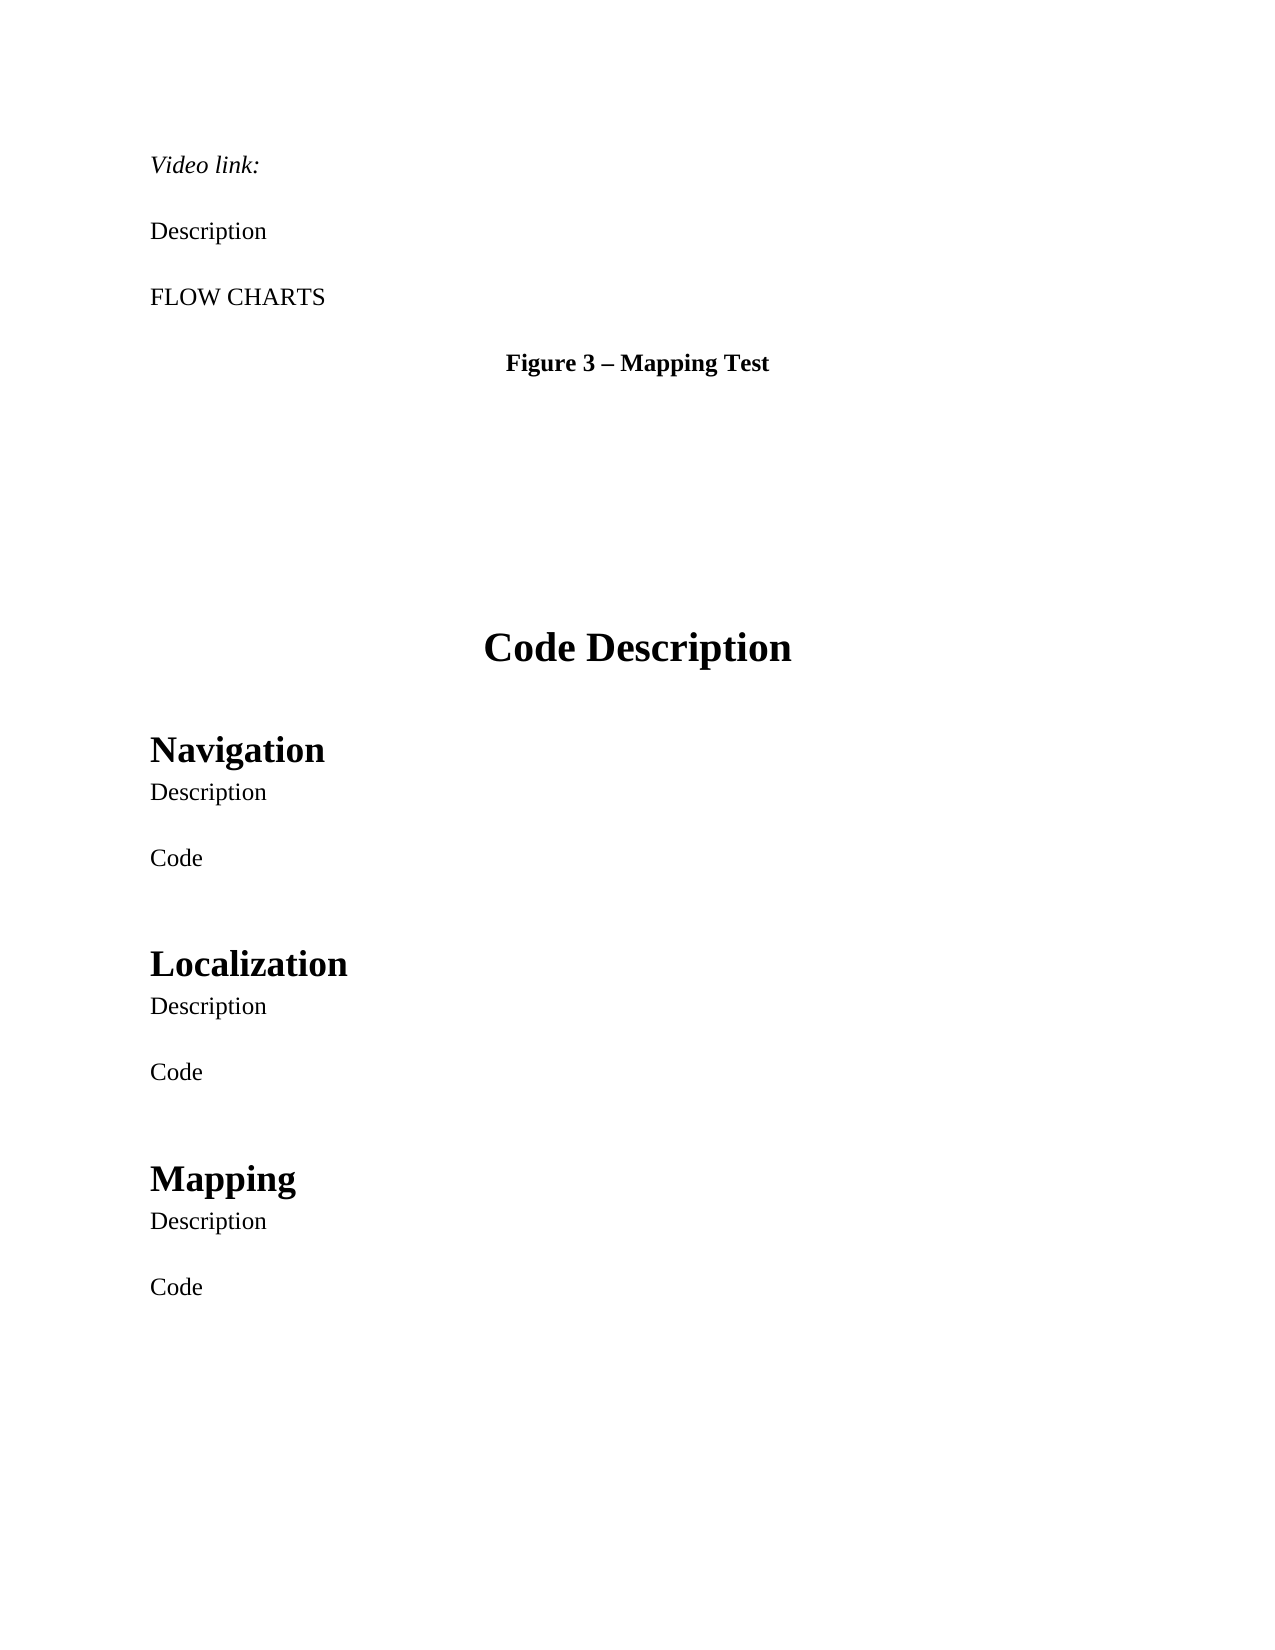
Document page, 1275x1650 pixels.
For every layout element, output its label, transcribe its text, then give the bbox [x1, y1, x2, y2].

text FLOW CHARTS [150, 282, 1125, 311]
text Navigation [150, 727, 1125, 770]
text Code [150, 1057, 1125, 1086]
text Description [150, 777, 1125, 805]
text Code [150, 1272, 1125, 1301]
text Video link: [150, 150, 1125, 179]
text Localization [150, 942, 1125, 985]
text Description [150, 1206, 1125, 1235]
text Figure 3 – Mapping Test [150, 348, 1125, 377]
text Mapping [150, 1156, 1125, 1199]
text Description [150, 216, 1125, 245]
text Code [150, 843, 1125, 871]
text Description [150, 991, 1125, 1020]
text Code Description [150, 622, 1125, 670]
